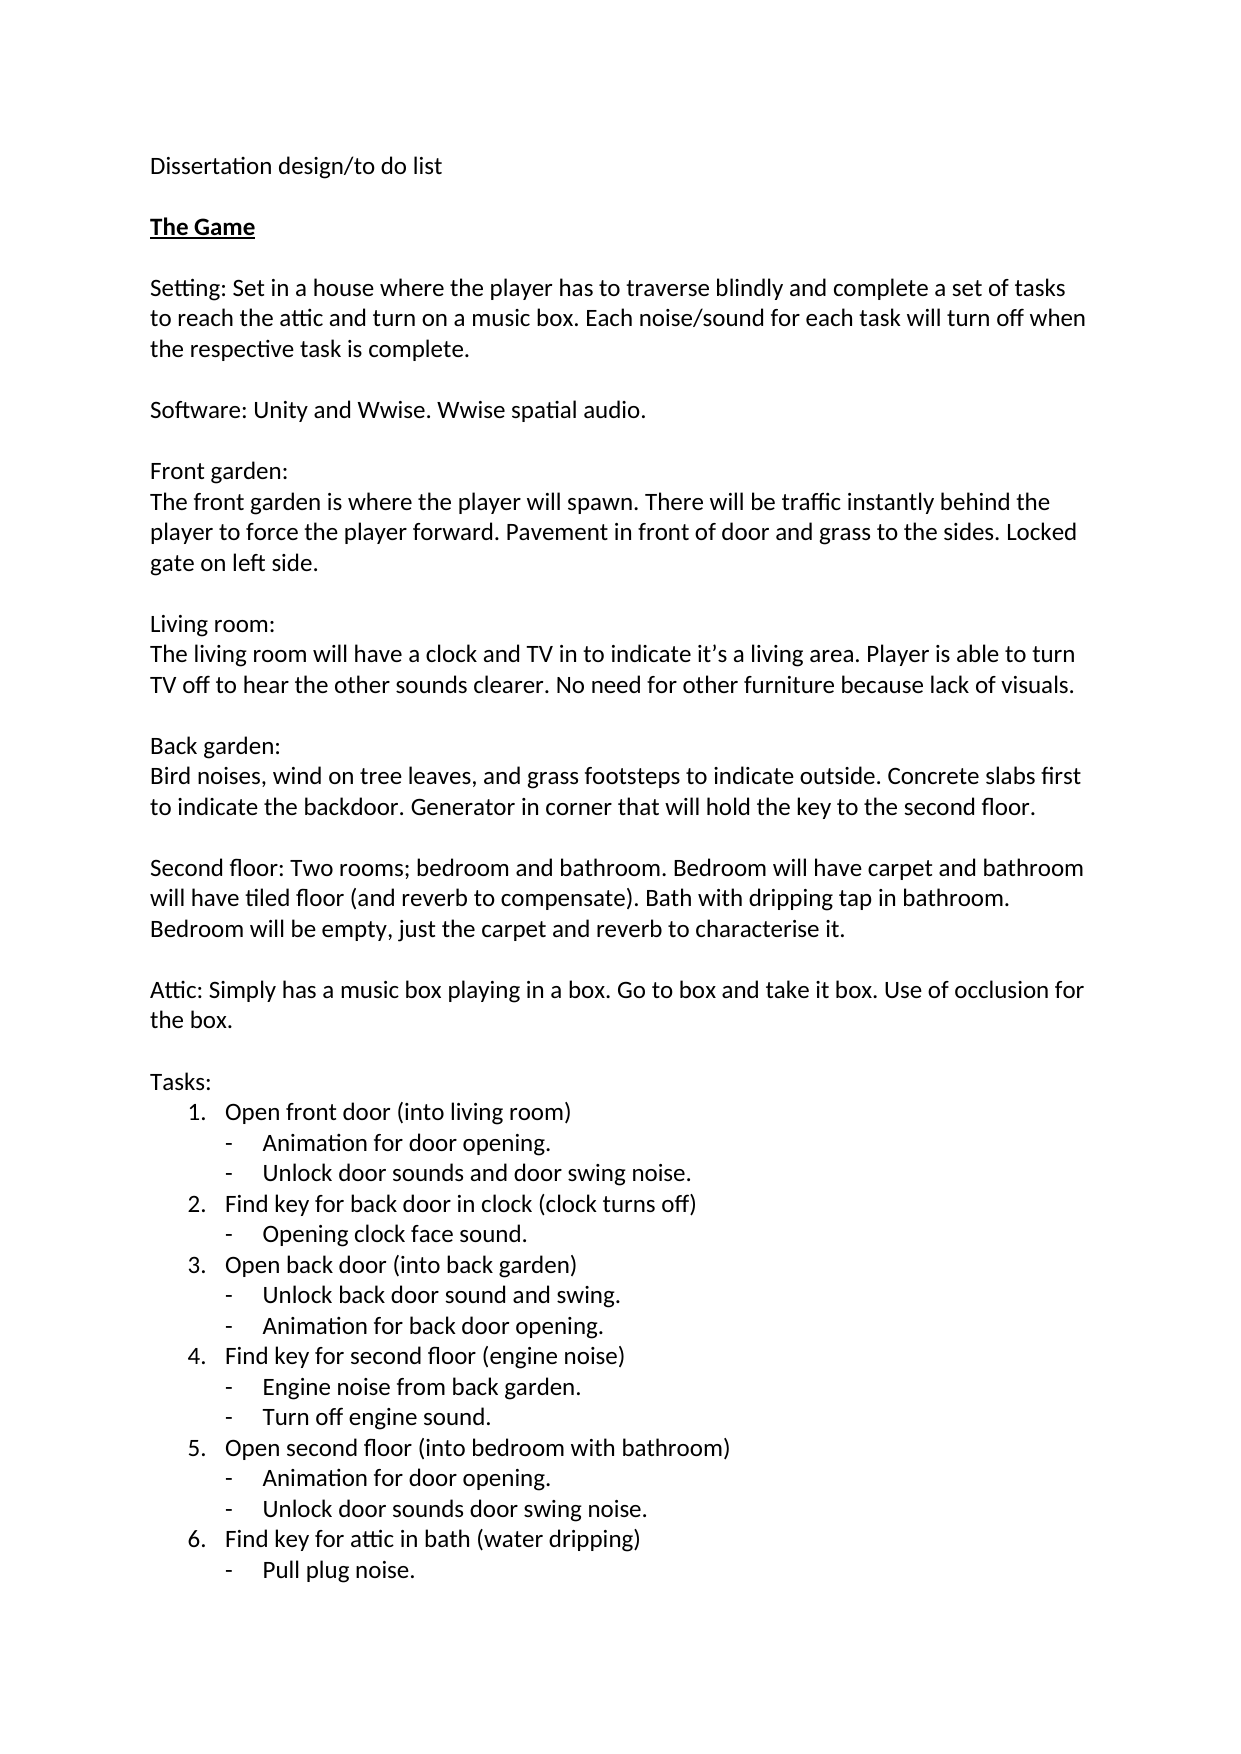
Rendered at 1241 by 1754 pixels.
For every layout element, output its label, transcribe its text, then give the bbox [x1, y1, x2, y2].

text Bird noises, wind on tree leaves, and grass footsteps to indicate outside. Concrete slabs first to indicate the backdoor. Generator in corner that will hold the key to the second floor. [150, 760, 1090, 821]
list Pull plug noise. [225, 1554, 1090, 1584]
text Setting: Set in a house where the player has to traverse blindly and complete a set of tasks to reach the attic and turn on a music box. Each noise/sound for each task will turn off when the respective task is complete. [150, 272, 1090, 364]
text Back garden: [150, 730, 1090, 760]
list Open second floor (into bedroom with bathroom) [187, 1432, 1090, 1462]
text Software: Unity and Wwise. Wwise spatial audio. [150, 394, 1090, 425]
text The front garden is where the player will spawn. There will be traffic instantly behind the player to force the player forward. Pavement in front of door and grass to the sides. Locked gate on left side. [150, 486, 1090, 577]
text The living room will have a clock and TV in to indicate it’s a living area. Player is able to turn TV off to hear the other sounds clearer. No need for other furniture because lack of visuals. [150, 638, 1090, 699]
list Opening clock face sound. [225, 1218, 1090, 1249]
list Turn off engine sound. [225, 1401, 1090, 1432]
list Find key for second floor (engine noise) [187, 1340, 1090, 1371]
list Animation for back door opening. [225, 1310, 1090, 1340]
list Find key for back door in clock (clock turns off) [187, 1188, 1090, 1218]
text The Game [150, 211, 1090, 242]
list Unlock door sounds and door swing noise. [225, 1157, 1090, 1188]
list Animation for door opening. [225, 1462, 1090, 1493]
list Animation for door opening. [225, 1127, 1090, 1157]
text Dissertation design/to do list [150, 150, 1090, 181]
list Unlock door sounds door swing noise. [225, 1493, 1090, 1523]
list Open front door (into living room) [187, 1096, 1090, 1127]
text Tasks: [150, 1066, 1090, 1096]
list Unlock back door sound and swing. [225, 1279, 1090, 1310]
text Living room: [150, 608, 1090, 638]
list Open back door (into back garden) [187, 1249, 1090, 1279]
list Find key for attic in bath (water dripping) [187, 1523, 1090, 1554]
text Front garden: [150, 455, 1090, 486]
list Engine noise from back garden. [225, 1371, 1090, 1401]
text Second floor: Two rooms; bedroom and bathroom. Bedroom will have carpet and bathroom will have tiled floor (and reverb to compensate). Bath with dripping tap in bathroom. Bedroom will be empty, just the carpet and reverb to characterise it. [150, 852, 1090, 943]
text Attic: Simply has a music box playing in a box. Go to box and take it box. Use of occlusion for the box. [150, 974, 1090, 1035]
